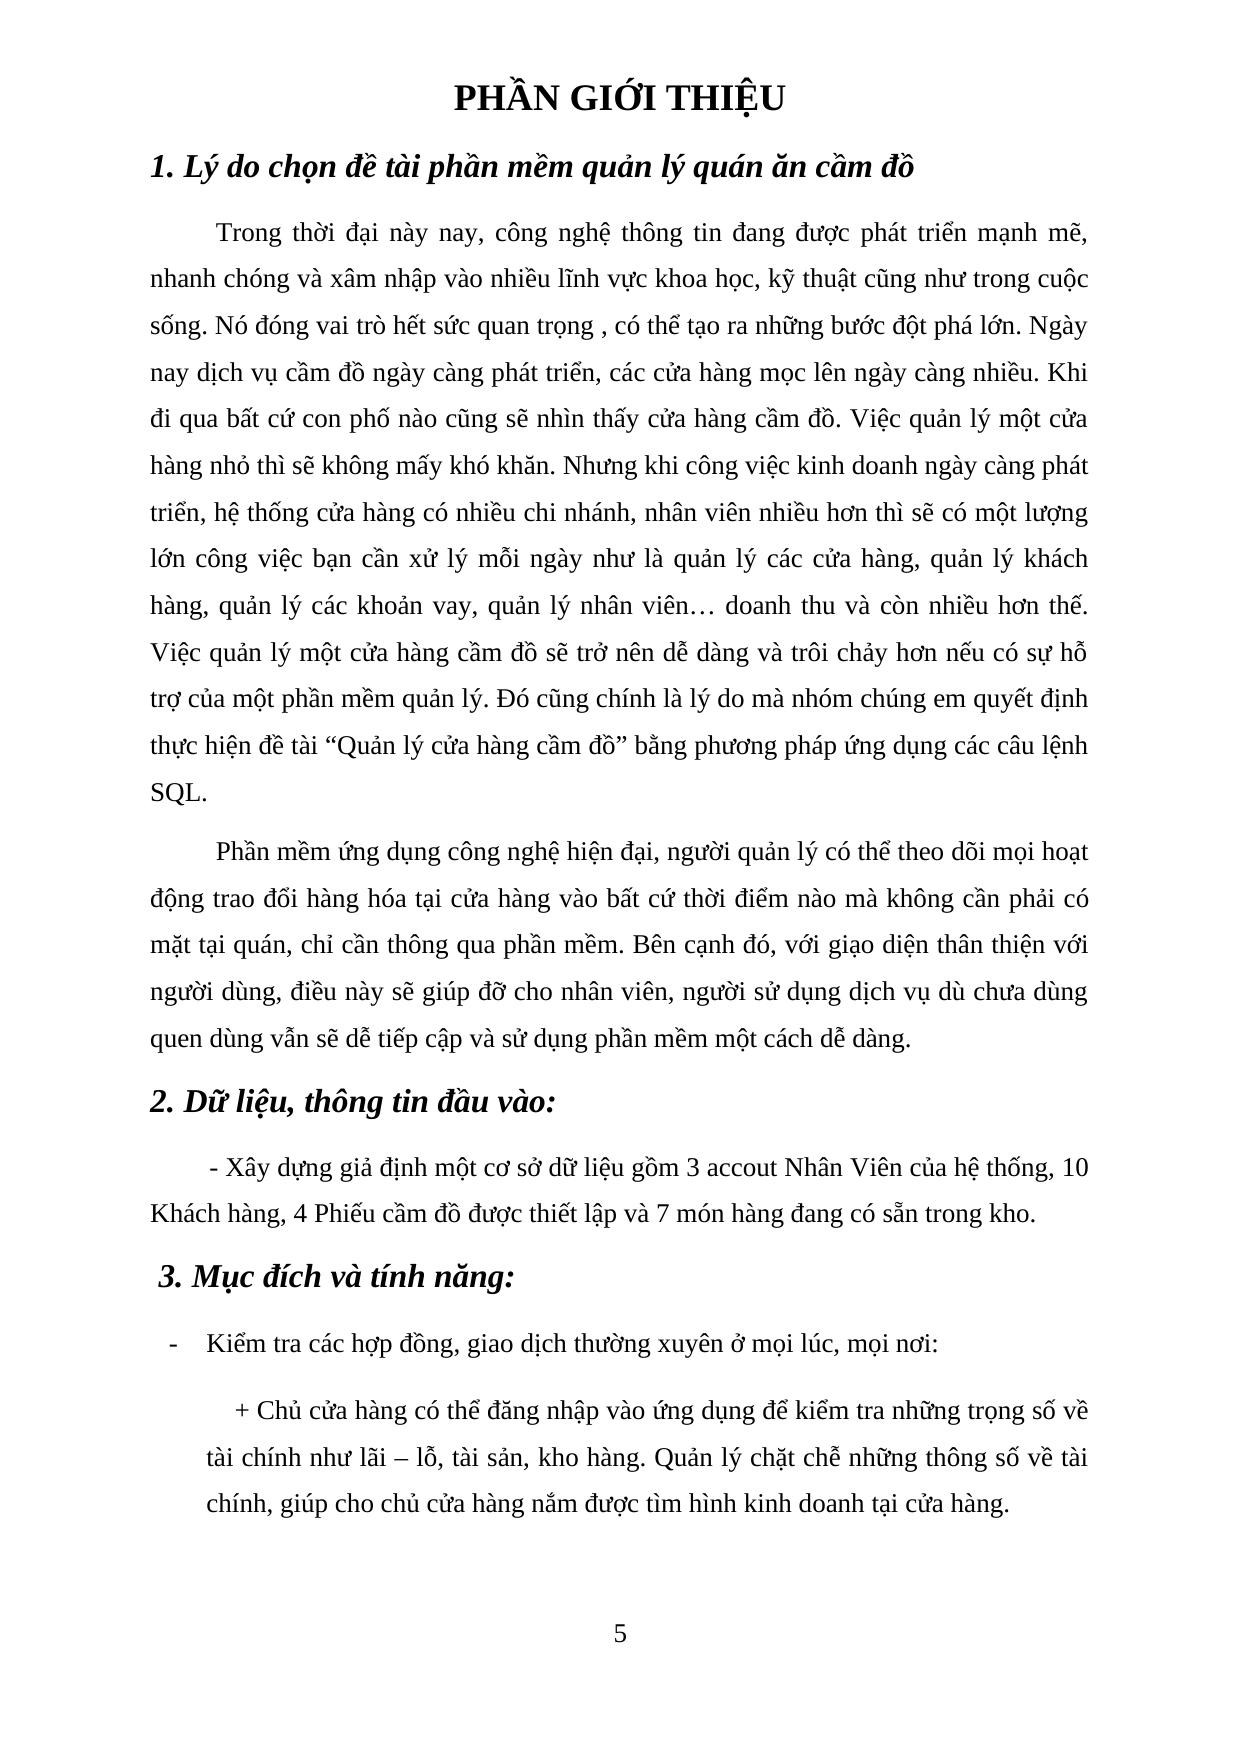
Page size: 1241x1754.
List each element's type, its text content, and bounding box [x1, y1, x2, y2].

list Kiểm tra các hợp đồng, giao dịch thường xuyên ở mọi lúc, mọi nơi: [169, 1327, 1090, 1358]
subtitle PHẦN GIỚI THIỆU [150, 75, 1090, 118]
text Trong thời đại này nay, công nghệ thông tin đang được phát triển mạnh mẽ, nhanh chóng và xâm nhập vào nhiều lĩnh vực khoa học, kỹ thuật cũng như trong cuộc sống. Nó đóng vai trò hết sức quan trọng , có thể tạo ra những bước đột phá lớn. Ngày nay dịch vụ cầm đồ ngày càng phát triển, các cửa hàng mọc lên ngày càng nhiều. Khi đi qua bất cứ con phố nào cũng sẽ nhìn thấy cửa hàng cầm đồ. Việc quản lý một cửa hàng nhỏ thì sẽ không mấy khó khăn. Nhưng khi công việc kinh doanh ngày càng phát triển, hệ thống cửa hàng có nhiều chi nhánh, nhân viên nhiều hơn thì sẽ có một lượng lớn công việc bạn cần xử lý mỗi ngày như là quản lý các cửa hàng, quản lý khách hàng, quản lý các khoản vay, quản lý nhân viên… doanh thu và còn nhiều hơn thế. Việc quản lý một cửa hàng cầm đồ sẽ trở nên dễ dàng và trôi chảy hơn nếu có sự hỗ trợ của một phần mềm quản lý. Đó cũng chính là lý do mà nhóm chúng em quyết định thực hiện đề tài “Quản lý cửa hàng cầm đồ” bằng phương pháp ứng dụng các câu lệnh SQL. [150, 216, 1090, 807]
subtitle 2. Dữ liệu, thông tin đầu vào: [150, 1081, 1090, 1119]
text 3. Mục đích và tính năng: [150, 1257, 1090, 1295]
subtitle 1. Lý do chọn đề tài phần mềm quản lý quán ăn cầm đồ [150, 146, 1090, 184]
text - Xây dựng giả định một cơ sở dữ liệu gồm 3 accout Nhân Viên của hệ thống, 10 Khách hàng, 4 Phiếu cầm đồ được thiết lập và 7 món hàng đang có sẵn trong kho. [150, 1151, 1090, 1229]
text Phần mềm ứng dụng công nghệ hiện đại, người quản lý có thể theo dõi mọi hoạt động trao đổi hàng hóa tại cửa hàng vào bất cứ thời điểm nào mà không cần phải có mặt tại quán, chỉ cần thông qua phần mềm. Bên cạnh đó, với giạo diện thân thiện với người dùng, điều này sẽ giúp đỡ cho nhân viên, người sử dụng dịch vụ dù chưa dùng quen dùng vẫn sẽ dễ tiếp cập và sử dụng phần mềm một cách dễ dàng. [150, 835, 1090, 1053]
text + Chủ cửa hàng có thể đăng nhập vào ứng dụng để kiểm tra những trọng số về tài chính như lãi – lỗ, tài sản, kho hàng. Quản lý chặt chễ những thông số về tài chính, giúp cho chủ cửa hàng nắm được tìm hình kinh doanh tại cửa hàng. [206, 1394, 1090, 1519]
